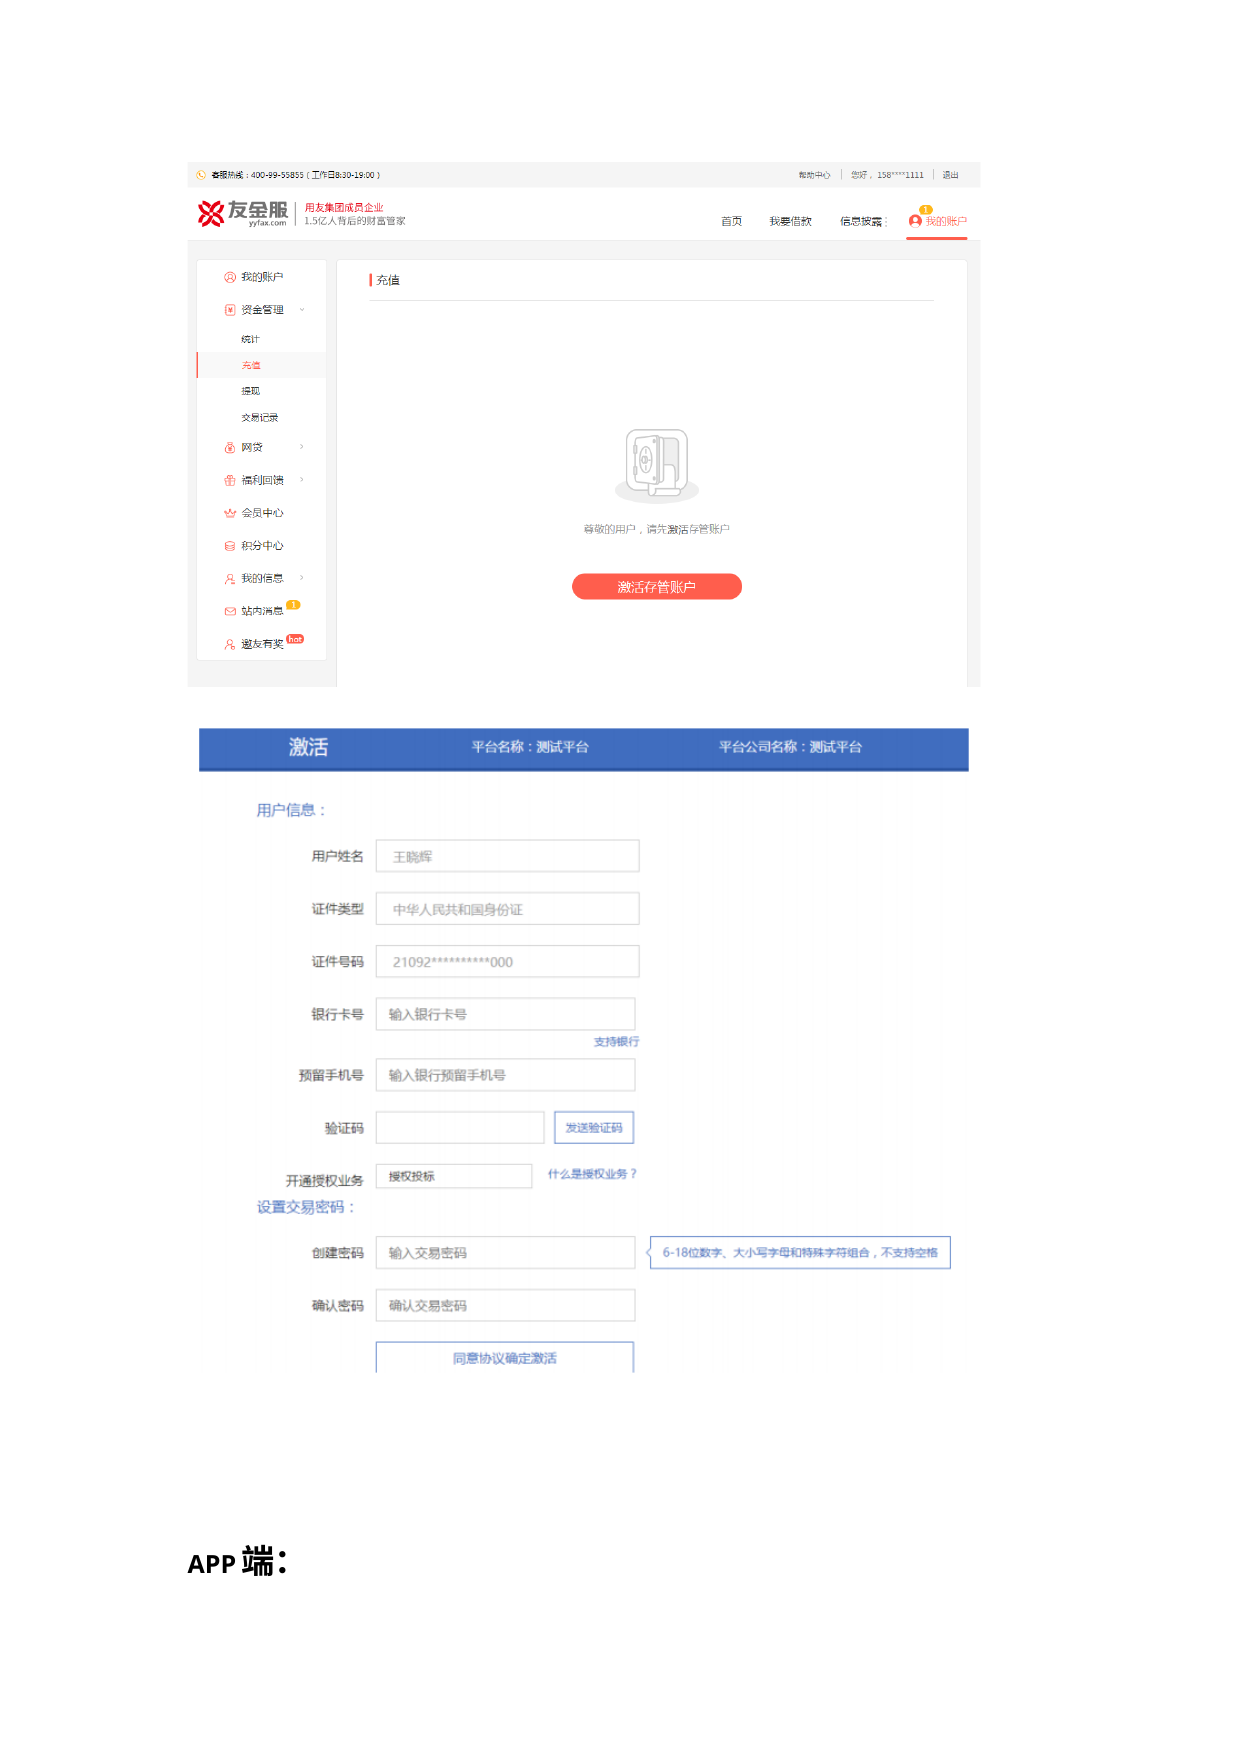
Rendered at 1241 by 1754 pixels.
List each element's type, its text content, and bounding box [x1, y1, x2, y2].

list APP端： [187, 1527, 1053, 1592]
picture [187, 162, 981, 687]
picture [187, 714, 981, 1396]
